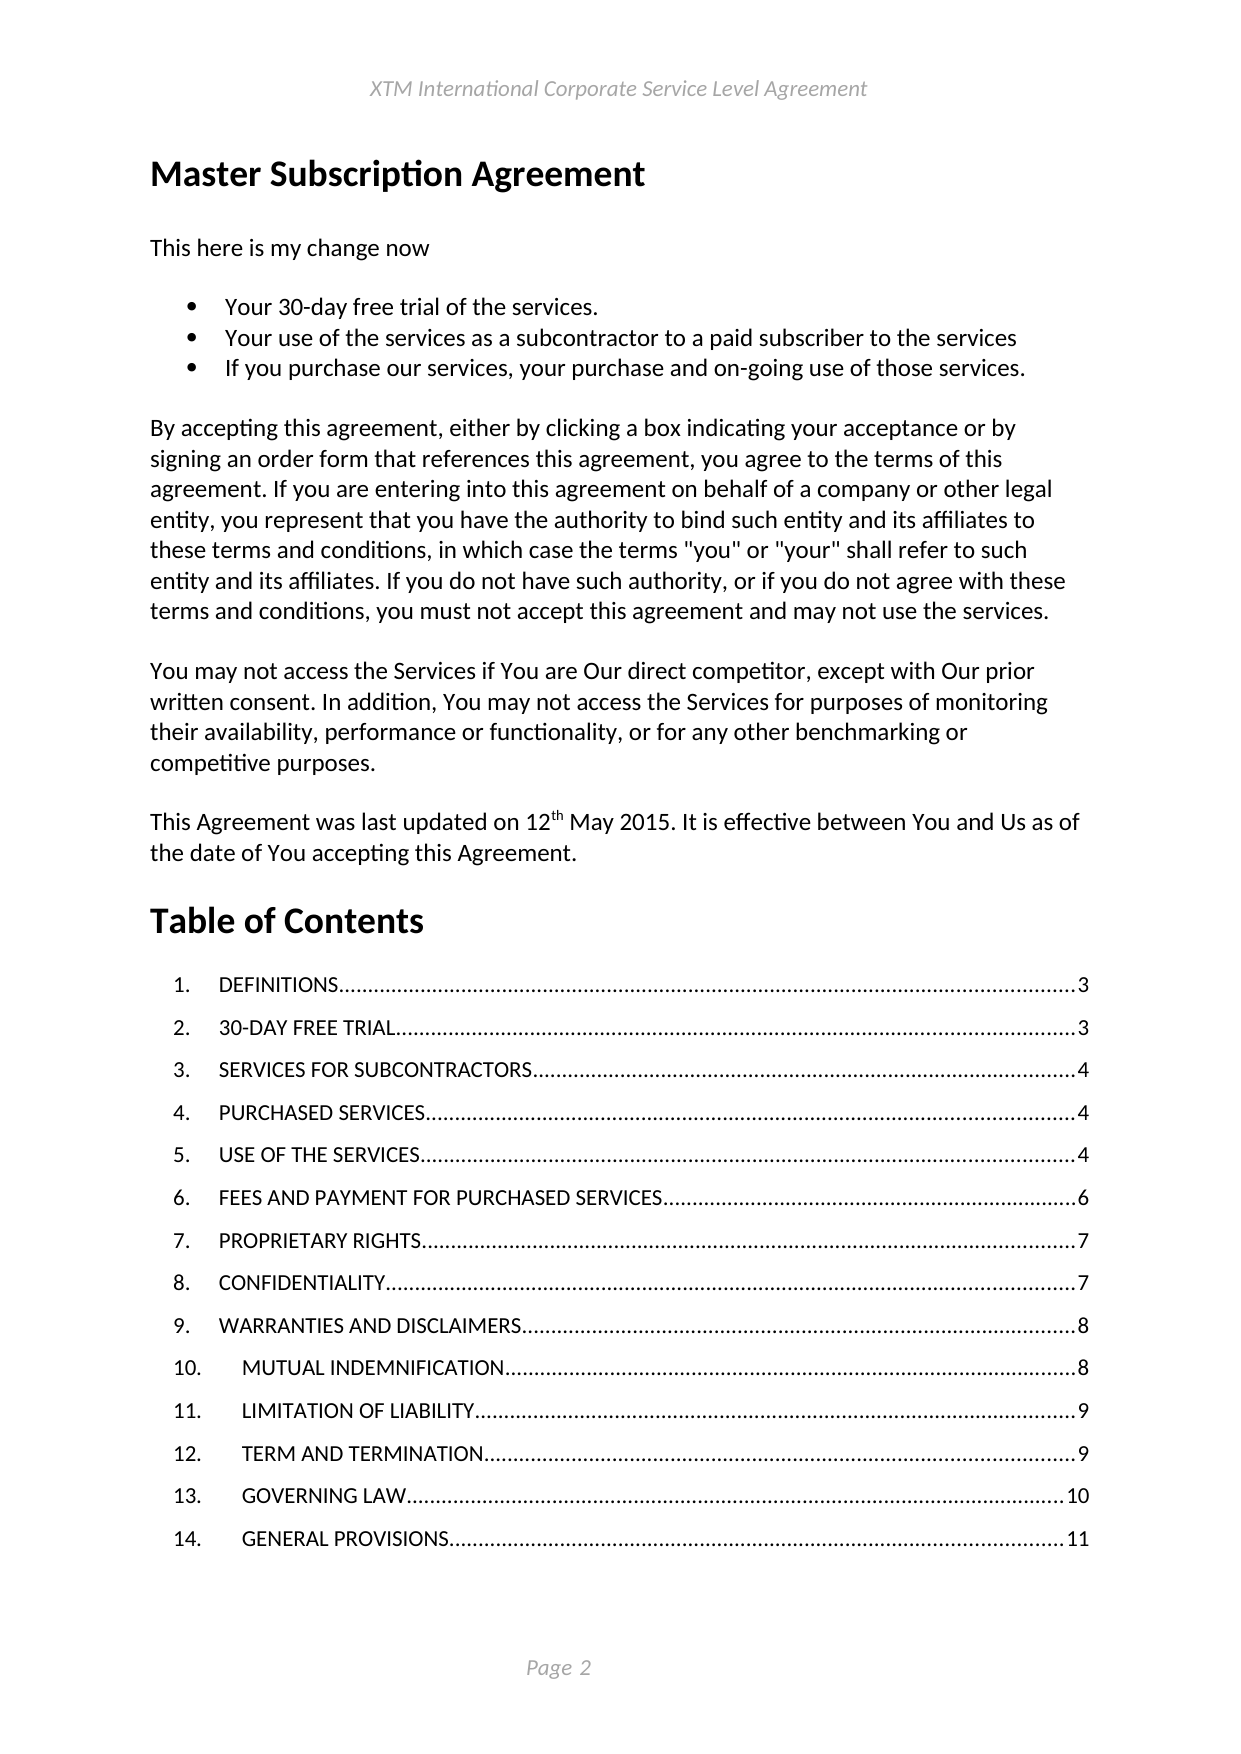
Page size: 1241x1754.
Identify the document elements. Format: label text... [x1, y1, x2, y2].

text 7. PROPRIETARY RIGHTS 7 [173, 1226, 1090, 1254]
list If you purchase our services, your purchase and on-going use of those services. [187, 353, 1090, 383]
text 13. GOVERNING LAW 10 [173, 1481, 1090, 1509]
text Master Subscription Agreement [150, 150, 1090, 196]
list Your use of the services as a subcontractor to a paid subscriber to the services [187, 322, 1090, 353]
text 11. LIMITATION OF LIABILITY 9 [173, 1396, 1090, 1424]
text You may not access the Services if You are Our direct competitor, except with Our prior written consent. In addition, You may not access the Services for purposes of monitoring their availability, performance or functionality, or for any other benchmarking or competitive purposes. [150, 655, 1090, 777]
text 4. PURCHASED SERVICES 4 [173, 1098, 1090, 1126]
text 8. CONFIDENTIALITY 7 [173, 1268, 1090, 1296]
text 6. FEES AND PAYMENT FOR PURCHASED SERVICES 6 [173, 1183, 1090, 1211]
text By accepting this agreement, either by clicking a box indicating your acceptance or by signing an order form that references this agreement, you agree to the terms of this agreement. If you are entering into this agreement on behalf of a company or other legal entity, you represent that you have the authority to bind such entity and its affiliates to these terms and conditions, in which case the terms "you" or "your" shall refer to such entity and its affiliates. If you do not have such authority, or if you do not agree with these terms and conditions, you must not accept this agreement and may not use the services. [150, 412, 1090, 626]
text This Agreement was last updated on 12th May 2015. It is effective between You and Us as of the date of You accepting this Agreement. [150, 806, 1090, 867]
text Table of Contents [150, 897, 1090, 942]
text 3. SERVICES FOR SUBCONTRACTORS 4 [173, 1055, 1090, 1083]
text 9. WARRANTIES AND DISCLAIMERS 8 [173, 1311, 1090, 1339]
text 2. 30-DAY FREE TRIAL 3 [173, 1013, 1090, 1041]
text 5. USE OF THE SERVICES 4 [173, 1141, 1090, 1168]
text 14. GENERAL PROVISIONS 11 [173, 1524, 1090, 1552]
text This here is my change now [150, 232, 1090, 262]
list Your 30-day free trial of the services. [187, 292, 1090, 322]
text 12. TERM AND TERMINATION 9 [173, 1439, 1090, 1467]
text 1. DEFINITIONS 3 [173, 970, 1090, 998]
text 10. MUTUAL INDEMNIFICATION 8 [173, 1353, 1090, 1382]
